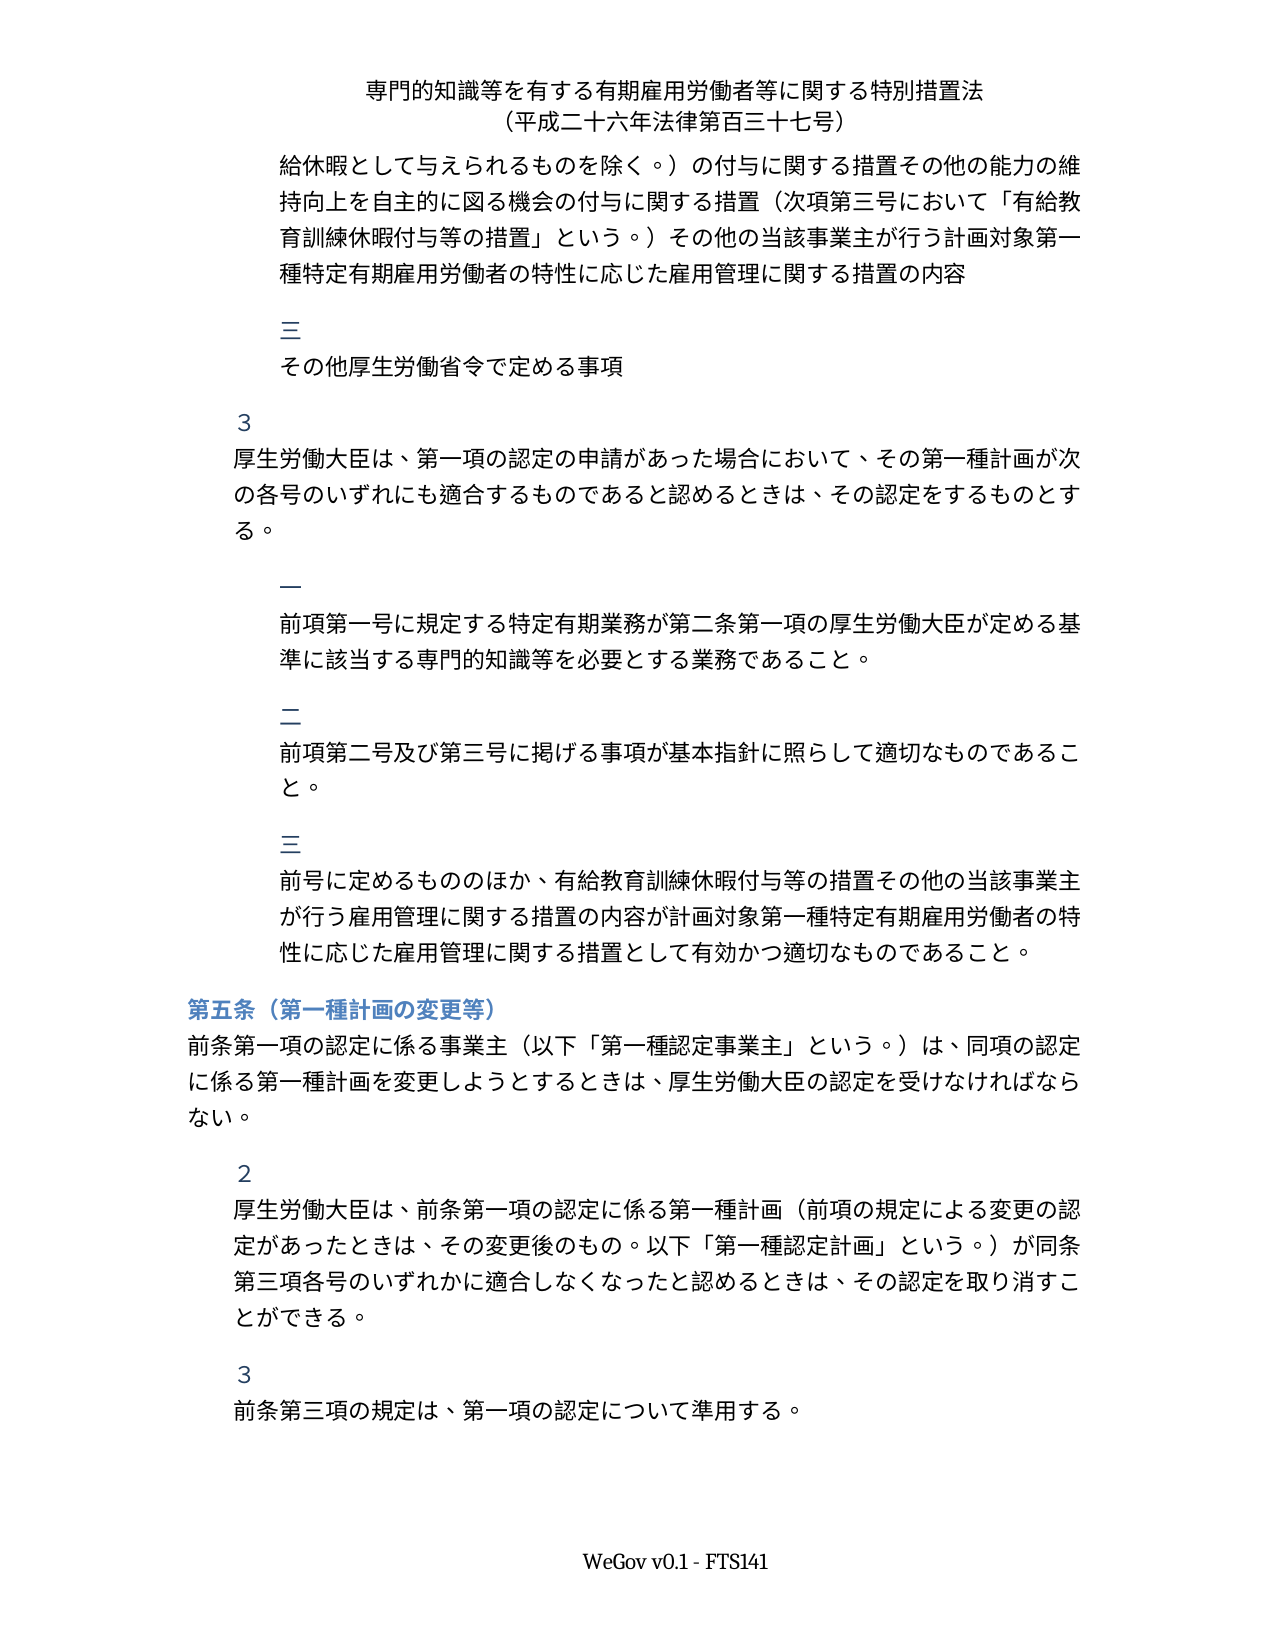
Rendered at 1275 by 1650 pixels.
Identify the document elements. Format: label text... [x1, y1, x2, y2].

subtitle ３ [233, 1359, 1087, 1390]
text 前項第二号及び第三号に掲げる事項が基本指針に照らして適切なものであること。 [279, 736, 1087, 804]
subtitle 三 [279, 314, 1087, 346]
subtitle 一 [279, 572, 1087, 603]
text 前条第三項の規定は、第一項の認定について準用する。 [233, 1395, 1087, 1426]
text 前号に定めるもののほか、有給教育訓練休暇付与等の措置その他の当該事業主が行う雇用管理に関する措置の内容が計画対象第一種特定有期雇用労働者の特性に応じた雇用管理に関する措置として有効かつ適切なものであること。 [279, 865, 1087, 968]
subtitle 第五条（第一種計画の変更等） [187, 994, 1087, 1025]
text 前項第一号に規定する特定有期業務が第二条第一項の厚生労働大臣が定める基準に該当する専門的知識等を必要とする業務であること。 [279, 608, 1087, 675]
text その他厚生労働省令で定める事項 [279, 351, 1087, 382]
text 前条第一項の認定に係る事業主（以下「第一種認定事業主」という。）は、同項の認定に係る第一種計画を変更しようとするときは、厚生労働大臣の認定を受けなければならない。 [187, 1030, 1087, 1133]
text 厚生労働大臣は、第一項の認定の申請があった場合において、その第一種計画が次の各号のいずれにも適合するものであると認めるときは、その認定をするものとする。 [233, 443, 1087, 546]
subtitle ３ [233, 407, 1087, 438]
text 厚生労働大臣は、前条第一項の認定に係る第一種計画（前項の規定による変更の認定があったときは、その変更後のもの。以下「第一種認定計画」という。）が同条第三項各号のいずれかに適合しなくなったと認めるときは、その認定を取り消すことができる。 [233, 1194, 1087, 1333]
subtitle 二 [279, 701, 1087, 732]
subtitle 三 [279, 829, 1087, 860]
subtitle ２ [233, 1158, 1087, 1189]
